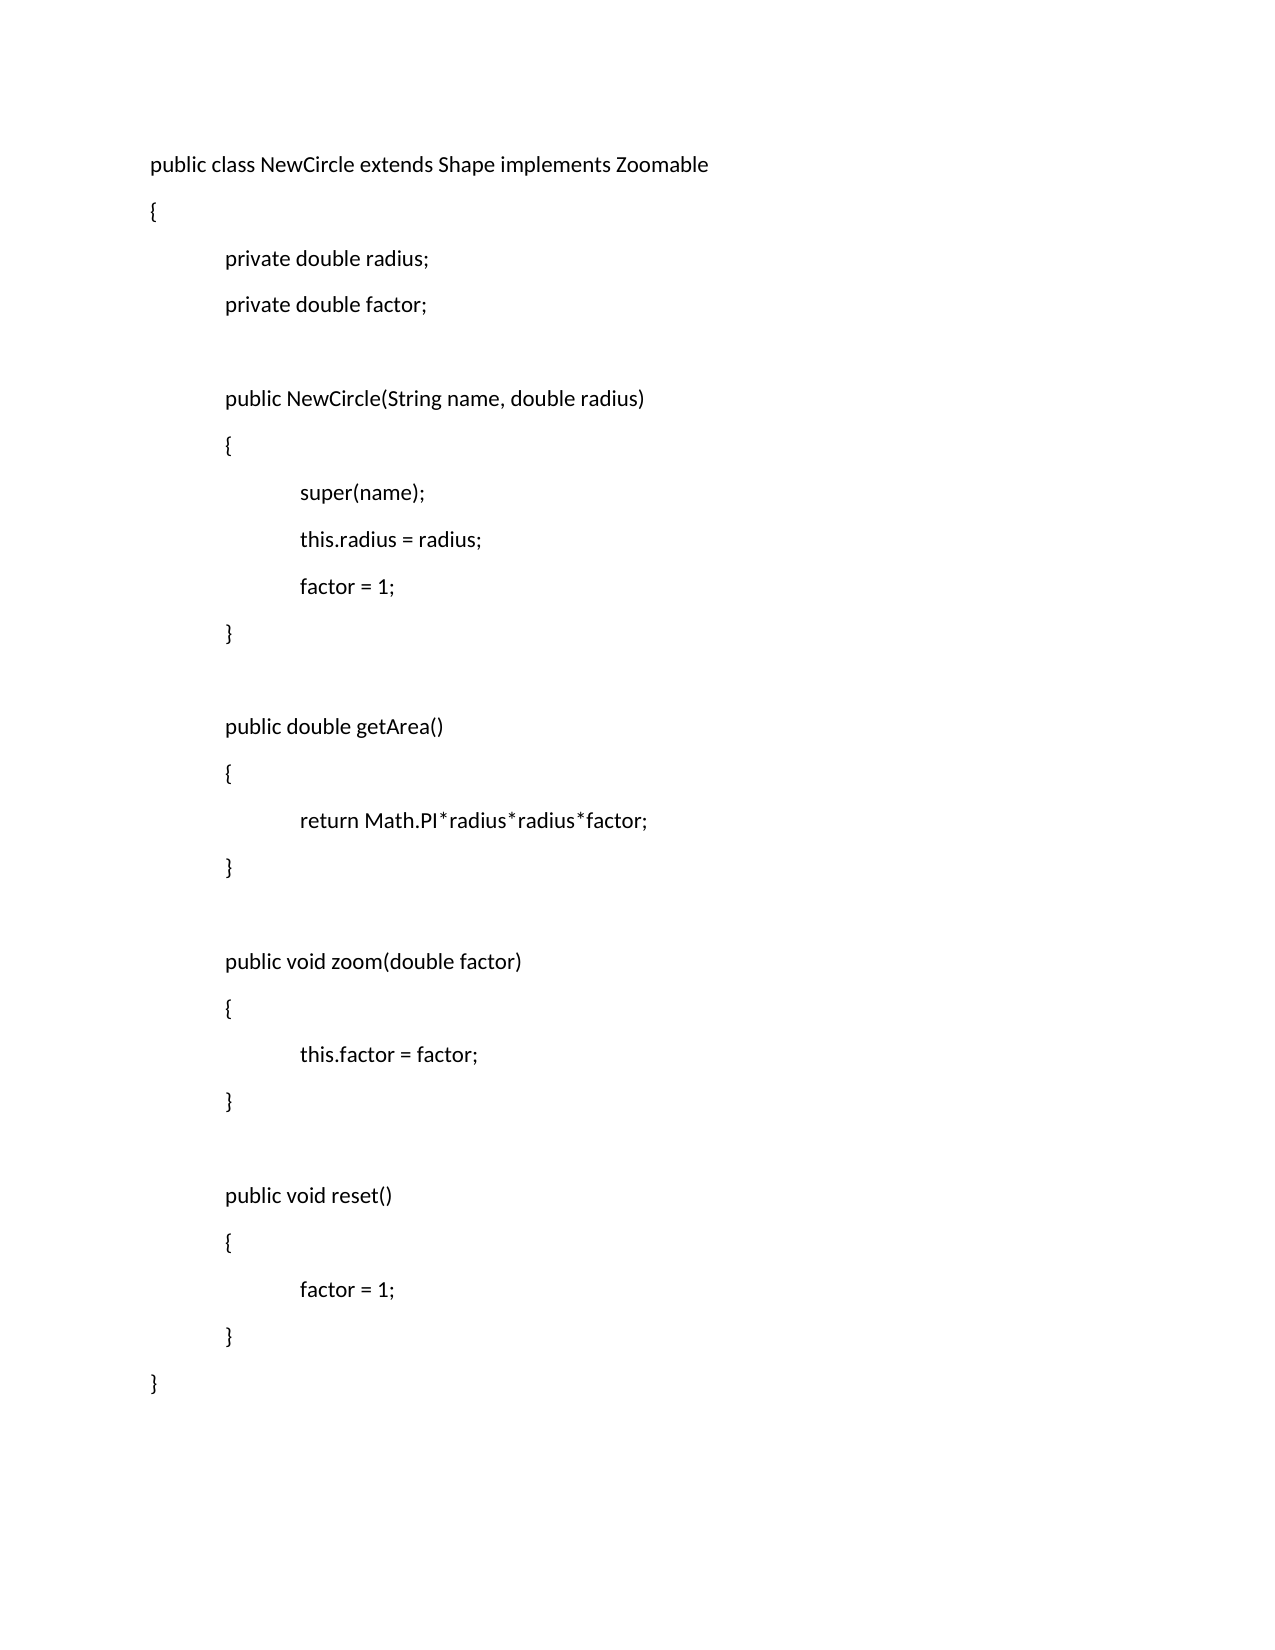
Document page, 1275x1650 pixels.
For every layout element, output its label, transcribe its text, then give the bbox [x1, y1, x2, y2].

text private double factor; [150, 291, 1125, 319]
text this.factor = factor; [150, 1041, 1125, 1069]
text { [150, 994, 1125, 1022]
text factor = 1; [150, 1275, 1125, 1303]
text public double getArea() [150, 712, 1125, 741]
text private double radius; [150, 244, 1125, 272]
text } [150, 1087, 1125, 1116]
text this.radius = radius; [150, 525, 1125, 553]
text return Math.PI*radius*radius*factor; [150, 806, 1125, 834]
text super(name); [150, 478, 1125, 506]
text { [150, 1228, 1125, 1256]
text } [150, 619, 1125, 647]
text } [150, 1322, 1125, 1350]
text } [150, 1369, 1125, 1397]
text public void reset() [150, 1181, 1125, 1209]
text { [150, 431, 1125, 459]
text public void zoom(double factor) [150, 947, 1125, 975]
text public class NewCircle extends Shape implements Zoomable [150, 150, 1125, 178]
text } [150, 853, 1125, 881]
text factor = 1; [150, 572, 1125, 600]
text { [150, 197, 1125, 225]
text { [150, 759, 1125, 787]
text public NewCircle(String name, double radius) [150, 384, 1125, 412]
